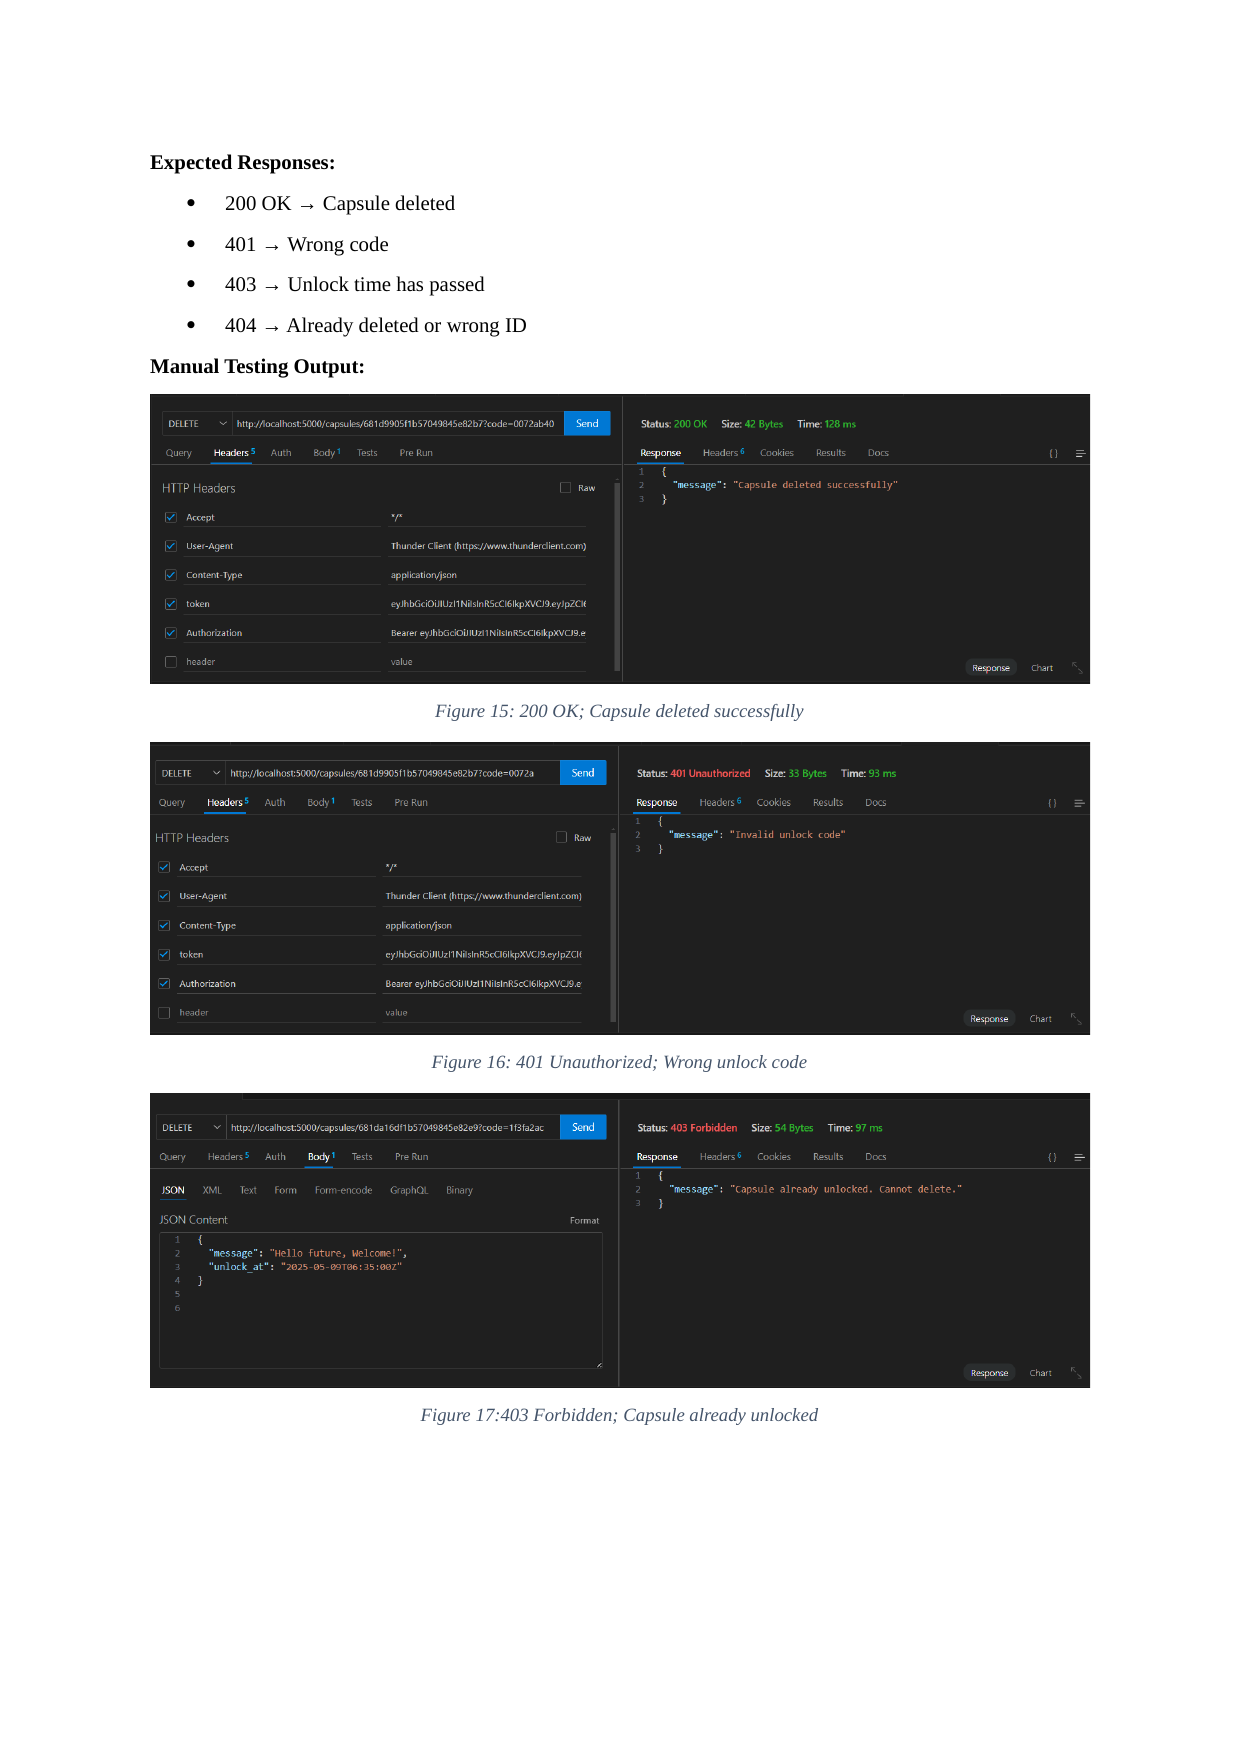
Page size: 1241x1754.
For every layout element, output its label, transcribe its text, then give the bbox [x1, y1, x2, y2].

text Figure 17:403 Forbidden; Capsule already unlocked [150, 1404, 1090, 1426]
text Manual Testing Output: [150, 354, 1090, 378]
text Figure 16: 401 Unauthorized; Wrong unlock code [150, 1051, 1090, 1073]
picture [150, 394, 1091, 684]
list 200 OK → Capsule deleted [187, 191, 1090, 215]
text Expected Responses: [150, 150, 1090, 174]
list 403 → Unlock time has passed [187, 272, 1090, 296]
list 401 → Wrong code [187, 231, 1090, 256]
text Figure 15: 200 OK; Capsule deleted successfully [150, 700, 1090, 722]
picture [150, 1093, 1091, 1388]
picture [150, 742, 1091, 1035]
list 404 → Already deleted or wrong ID [187, 313, 1090, 337]
